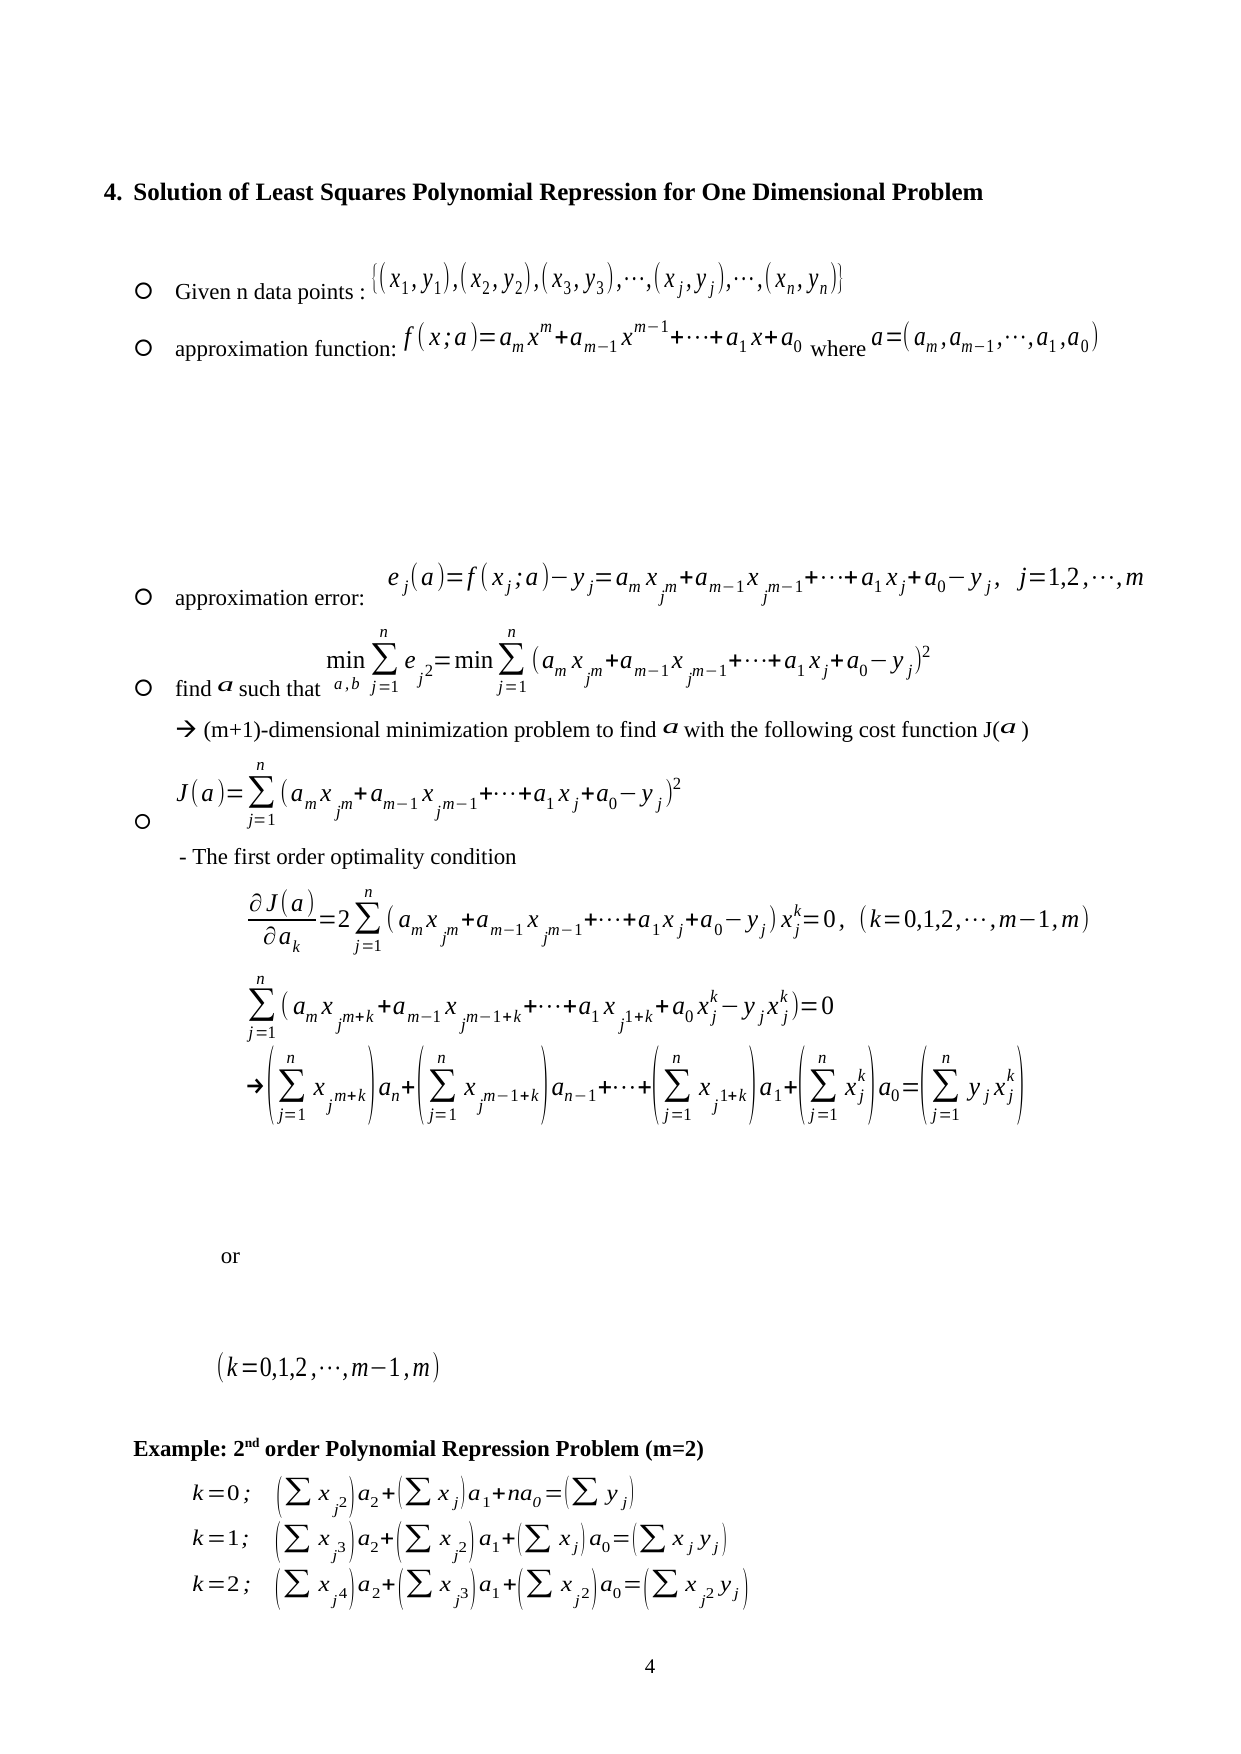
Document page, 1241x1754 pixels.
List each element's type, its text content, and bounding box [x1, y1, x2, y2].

list approximation error: [133, 561, 1196, 610]
list Example: 2nd order Polynomial Repression Problem (m=2) [133, 1435, 1196, 1462]
list or [175, 968, 1196, 1269]
list approximation function: where [133, 317, 1196, 486]
text - The first order optimality condition [133, 843, 1196, 869]
list Solution of Least Squares Polynomial Repression for One Dimensional Problem [103, 177, 1196, 206]
list Given n data points : [133, 260, 1196, 304]
list (m+1)-dimensional minimization problem to find with the following cost function J() [175, 715, 1196, 743]
list find such that [133, 623, 1196, 702]
